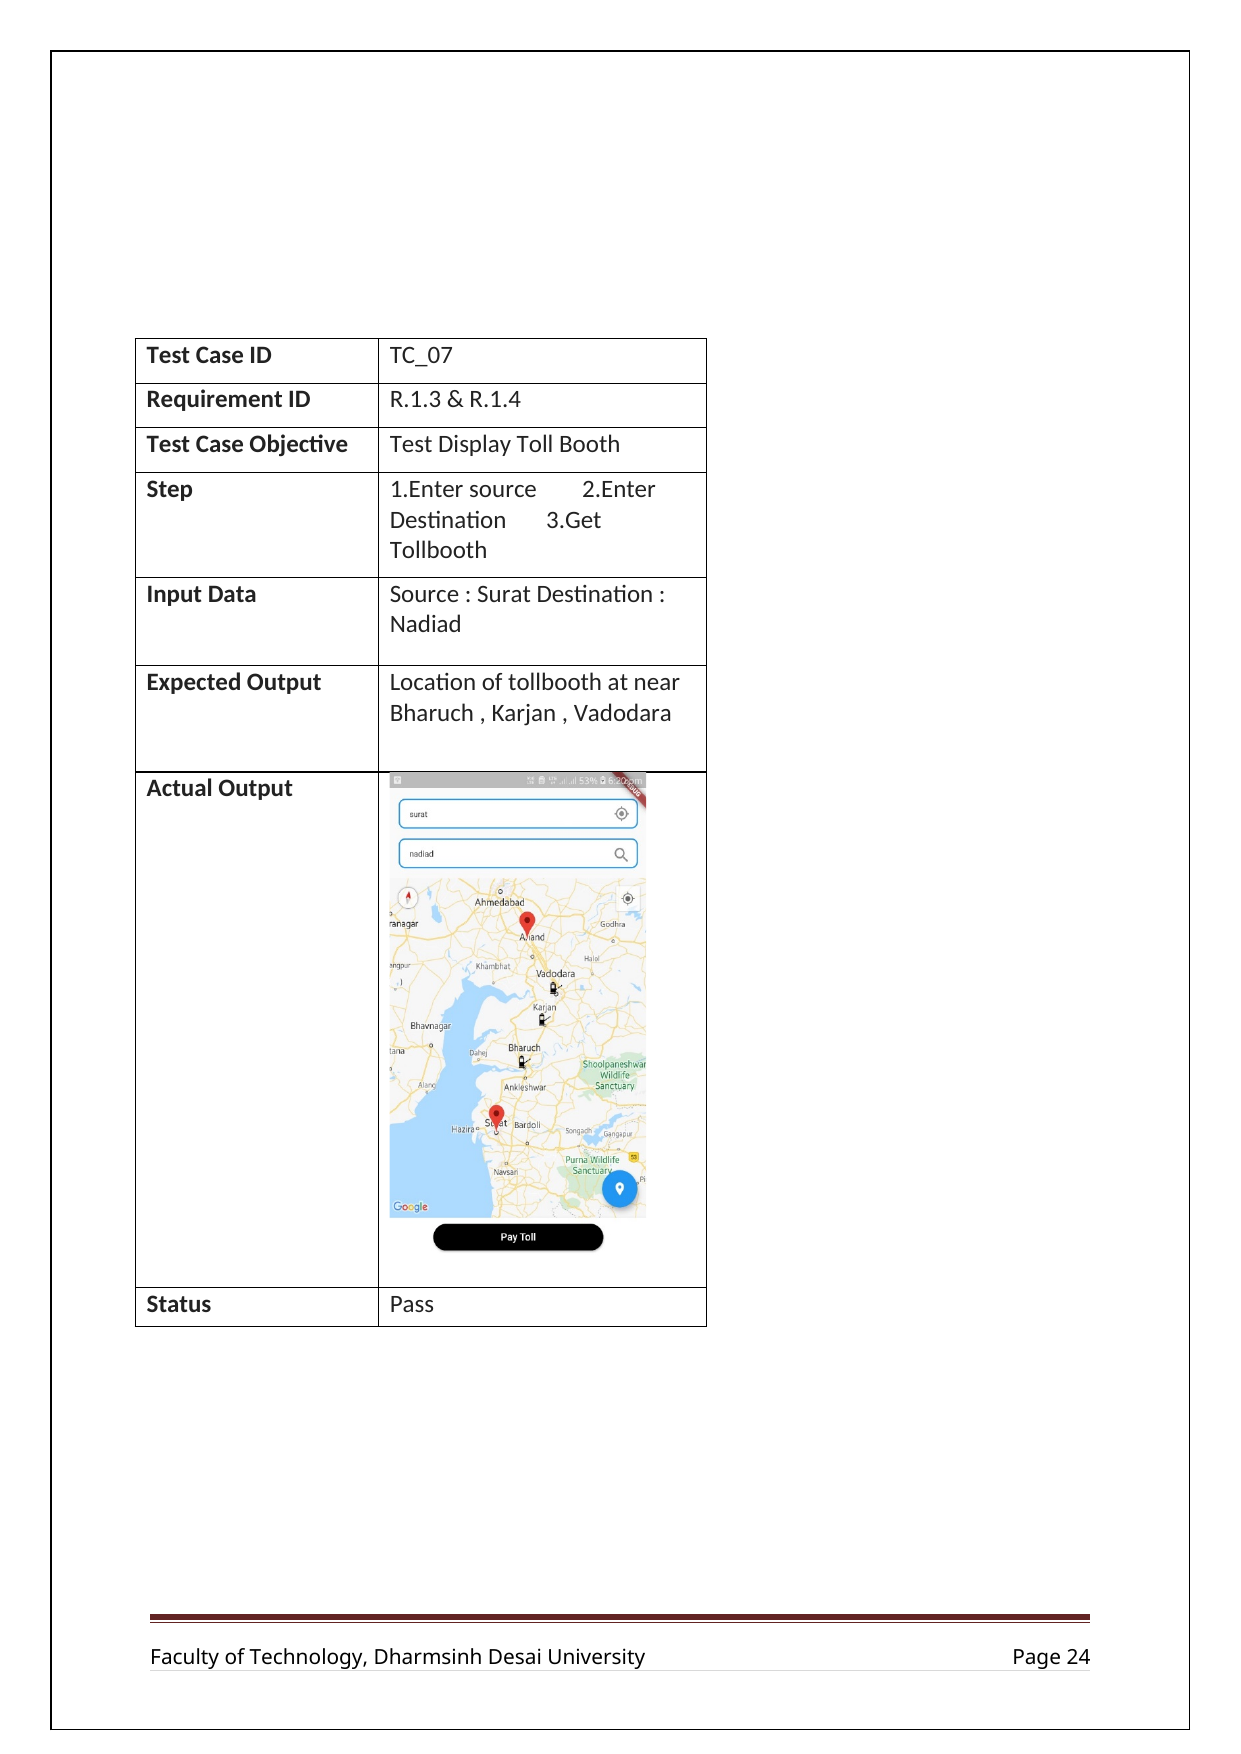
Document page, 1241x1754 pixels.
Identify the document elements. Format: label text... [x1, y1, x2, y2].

picture [389, 772, 647, 1256]
table_cell Expected Output [136, 666, 378, 771]
table_cell Status [136, 1288, 378, 1326]
table_cell Source : Surat Destination : Nadiad [379, 578, 706, 665]
table_cell R.1.3 & R.1.4 [379, 384, 706, 427]
table_cell Test Case Objective [136, 428, 378, 472]
table_cell Test Display Toll Booth [379, 428, 706, 472]
table_cell Pass [379, 1288, 706, 1326]
table_cell Requirement ID [136, 384, 378, 427]
table_cell Step [136, 473, 378, 577]
table_header TC_07 [379, 339, 706, 383]
table_cell Location of tollbooth at near Bharuch , Karjan , Vadodara [379, 666, 706, 771]
table_cell Actual Output [136, 773, 378, 1287]
table_cell 1.Enter source 2.Enter Destination 3.Get Tollbooth [379, 473, 706, 577]
table_header Test Case ID [136, 339, 378, 383]
table_cell Input Data [136, 578, 378, 665]
table_cell [379, 773, 706, 1287]
